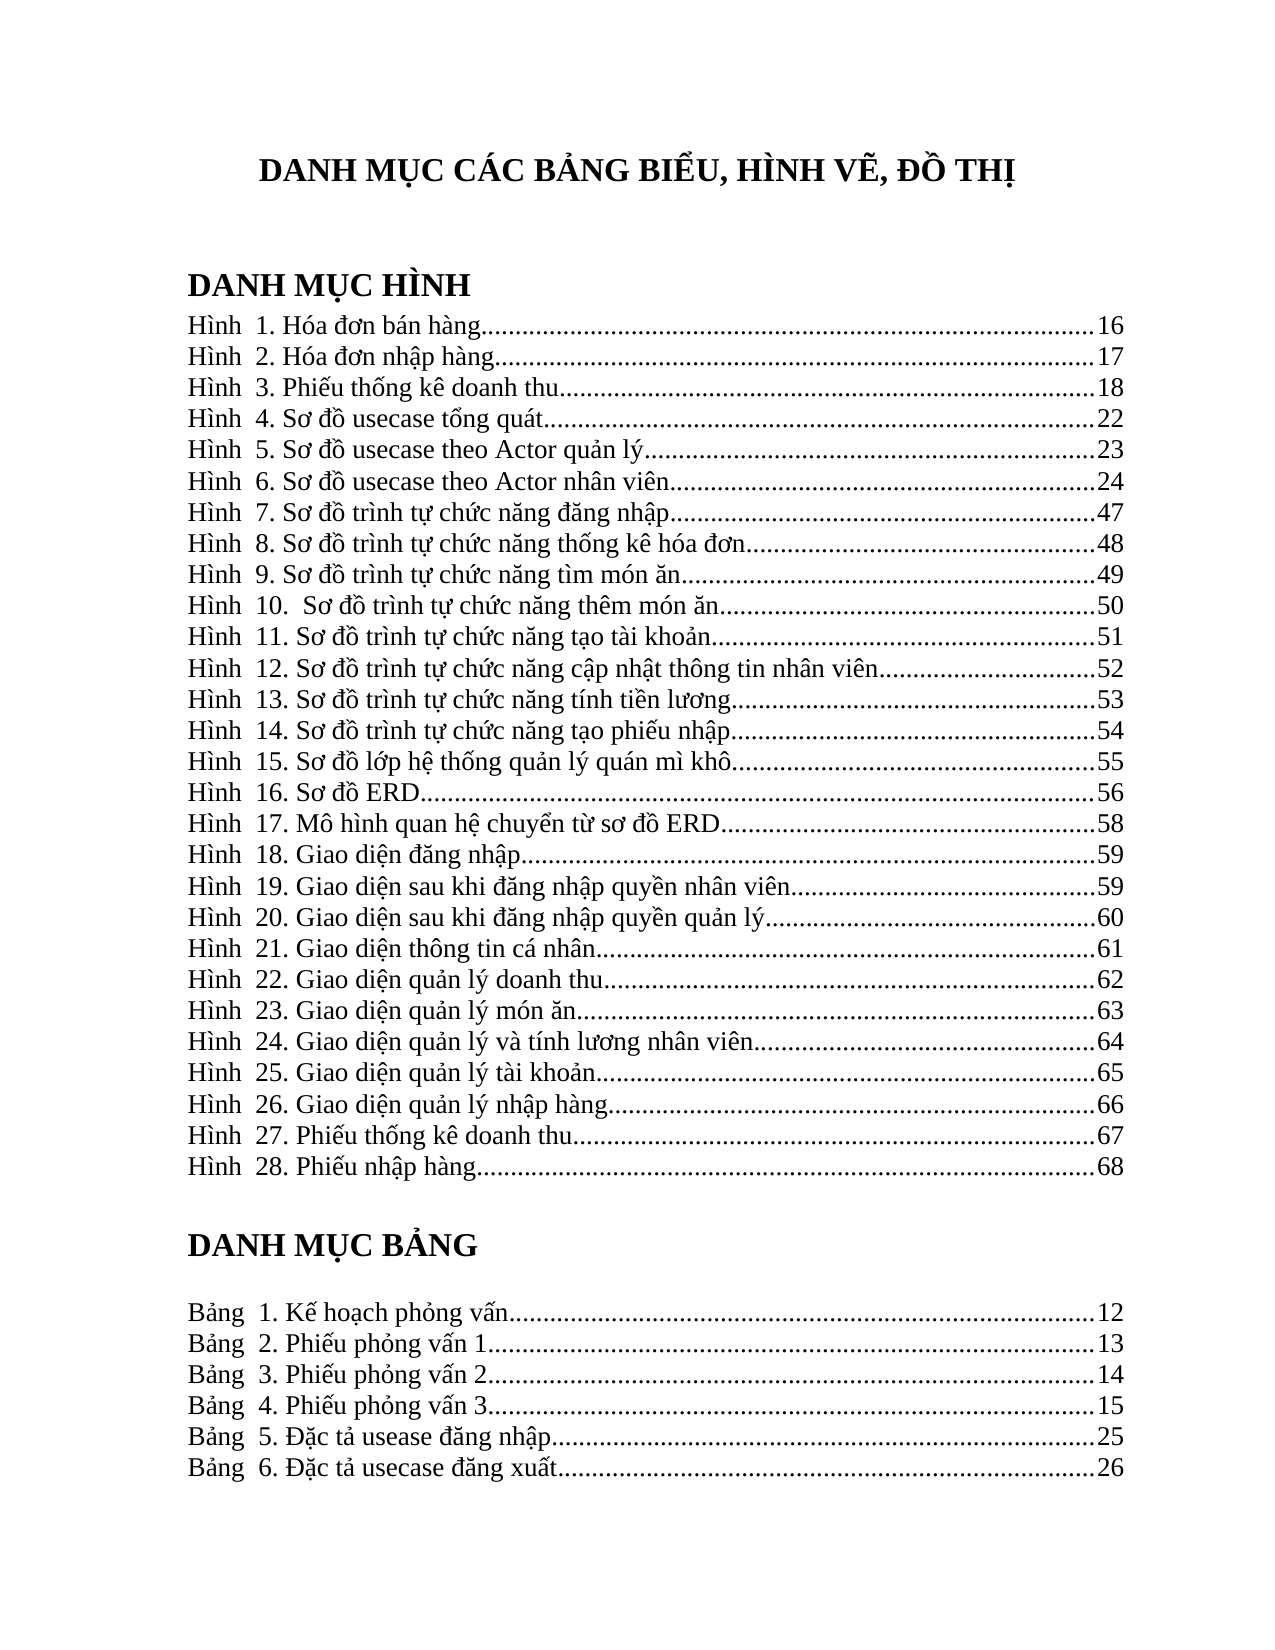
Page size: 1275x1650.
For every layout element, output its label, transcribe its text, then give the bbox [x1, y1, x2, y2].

text DANH MỤC CÁC BẢNG BIỂU, HÌNH VẼ, ĐỒ THỊ [150, 150, 1125, 188]
text Hình 28. Phiếu nhập hàng 68 [187, 1150, 1125, 1181]
text Hình 15. Sơ đồ lớp hệ thống quản lý quán mì khô 55 [187, 745, 1125, 776]
text Bảng 6. Đặc tả usecase đăng xuất 26 [187, 1451, 1125, 1482]
text Hình 14. Sơ đồ trình tự chức năng tạo phiếu nhập 54 [187, 714, 1125, 745]
text Hình 6. Sơ đồ usecase theo Actor nhân viên 24 [187, 465, 1125, 496]
text Hình 7. Sơ đồ trình tự chức năng đăng nhập 47 [187, 496, 1125, 527]
text Bảng 1. Kế hoạch phỏng vấn 12 [187, 1296, 1125, 1327]
text Hình 25. Giao diện quản lý tài khoản 65 [187, 1057, 1125, 1088]
text Hình 5. Sơ đồ usecase theo Actor quản lý 23 [187, 434, 1125, 465]
text Hình 22. Giao diện quản lý doanh thu 62 [187, 963, 1125, 994]
text Hình 12. Sơ đồ trình tự chức năng cập nhật thông tin nhân viên 52 [187, 652, 1125, 683]
text Hình 3. Phiếu thống kê doanh thu 18 [187, 371, 1125, 402]
text Hình 19. Giao diện sau khi đăng nhập quyền nhân viên 59 [187, 870, 1125, 901]
text Hình 1. Hóa đơn bán hàng 16 [187, 309, 1125, 340]
text Hình 18. Giao diện đăng nhập 59 [187, 838, 1125, 870]
text Hình 2. Hóa đơn nhập hàng 17 [187, 340, 1125, 371]
text Hình 13. Sơ đồ trình tự chức năng tính tiền lương 53 [187, 683, 1125, 714]
text Hình 26. Giao diện quản lý nhập hàng 66 [187, 1088, 1125, 1119]
text Hình 11. Sơ đồ trình tự chức năng tạo tài khoản 51 [187, 621, 1125, 652]
text Hình 4. Sơ đồ usecase tổng quát 22 [187, 402, 1125, 434]
text DANH MỤC HÌNH [187, 265, 1125, 303]
text Hình 16. Sơ đồ ERD 56 [187, 776, 1125, 807]
text Hình 9. Sơ đồ trình tự chức năng tìm món ăn 49 [187, 558, 1125, 589]
text Hình 21. Giao diện thông tin cá nhân 61 [187, 932, 1125, 963]
text Hình 24. Giao diện quản lý và tính lương nhân viên 64 [187, 1025, 1125, 1057]
text Hình 20. Giao diện sau khi đăng nhập quyền quản lý 60 [187, 901, 1125, 932]
text Bảng 3. Phiếu phỏng vấn 2 14 [187, 1358, 1125, 1389]
text Hình 23. Giao diện quản lý món ăn 63 [187, 994, 1125, 1025]
text Hình 8. Sơ đồ trình tự chức năng thống kê hóa đơn 48 [187, 527, 1125, 558]
text Bảng 5. Đặc tả usease đăng nhập 25 [187, 1420, 1125, 1451]
text DANH MỤC BẢNG [187, 1225, 1125, 1263]
text Hình 27. Phiếu thống kê doanh thu 67 [187, 1119, 1125, 1150]
text Bảng 2. Phiếu phỏng vấn 1 13 [187, 1327, 1125, 1358]
text Hình 17. Mô hình quan hệ chuyển từ sơ đồ ERD 58 [187, 807, 1125, 838]
text Bảng 4. Phiếu phỏng vấn 3 15 [187, 1389, 1125, 1420]
text Hình 10. Sơ đồ trình tự chức năng thêm món ăn 50 [187, 589, 1125, 621]
